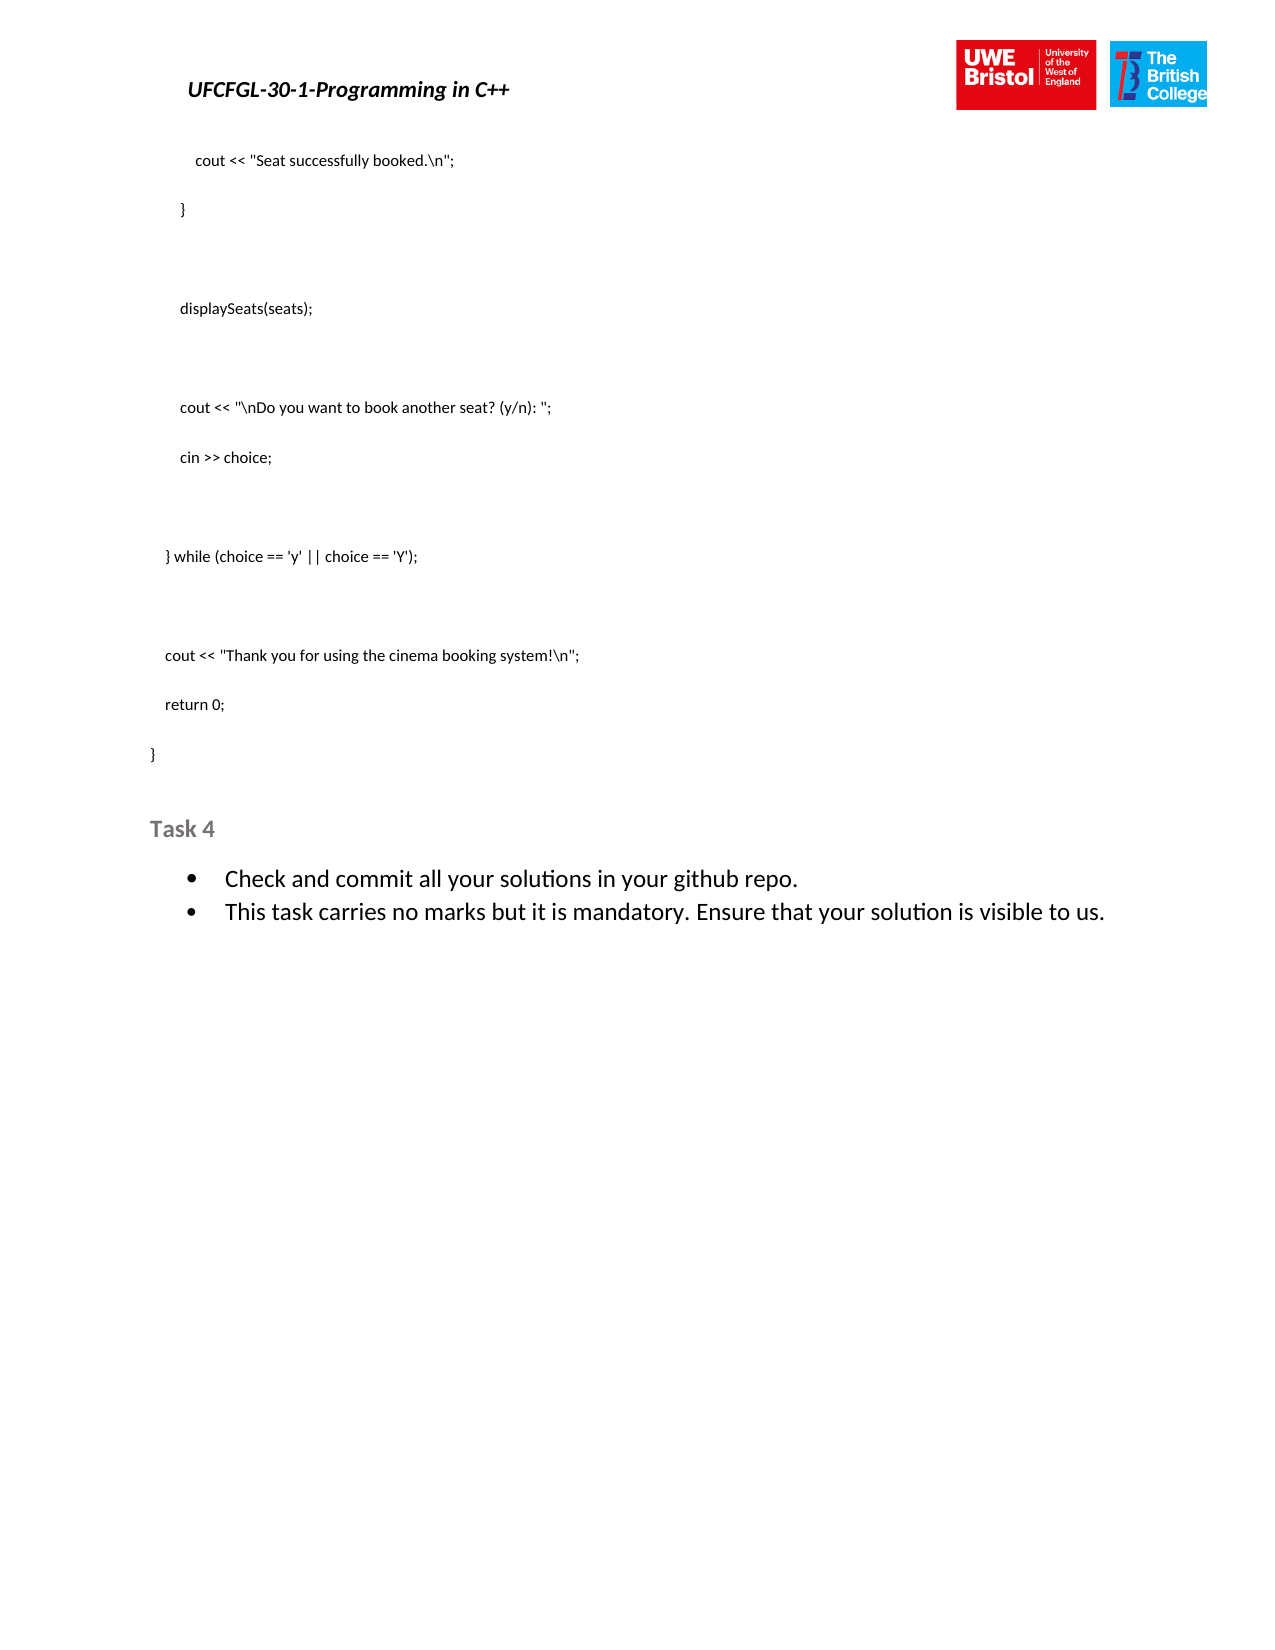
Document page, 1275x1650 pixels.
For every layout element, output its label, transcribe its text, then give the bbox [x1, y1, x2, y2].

text cout << "Seat successfully booked.\n"; [150, 150, 1125, 170]
picture [1156, 93, 1166, 99]
picture [1191, 90, 1207, 100]
text cin >> choice; [150, 447, 1125, 467]
picture [1124, 94, 1135, 99]
text } [150, 199, 1125, 220]
picture [1171, 70, 1178, 81]
picture [1149, 70, 1168, 81]
picture [1175, 87, 1191, 99]
picture [1130, 52, 1141, 58]
picture [1181, 73, 1188, 80]
text } while (choice == 'y' || choice == 'Y'); [150, 546, 1125, 566]
picture [956, 40, 1097, 110]
picture [1148, 88, 1152, 98]
list Check and commit all your solutions in your github repo. [187, 863, 1125, 894]
text } [150, 744, 1125, 764]
text cout << "\nDo you want to book another seat? (y/n): "; [150, 397, 1125, 418]
text displaySeats(seats); [150, 298, 1125, 319]
text return 0; [150, 694, 1125, 714]
text cout << "Thank you for using the cinema booking system!\n"; [150, 645, 1125, 665]
list This task carries no marks but it is mandatory. Ensure that your solution is visible to us. [187, 896, 1125, 927]
picture [1116, 52, 1127, 58]
picture [1133, 62, 1138, 90]
text Task 4 [150, 813, 1125, 844]
picture [1119, 61, 1126, 99]
picture [1148, 52, 1176, 64]
